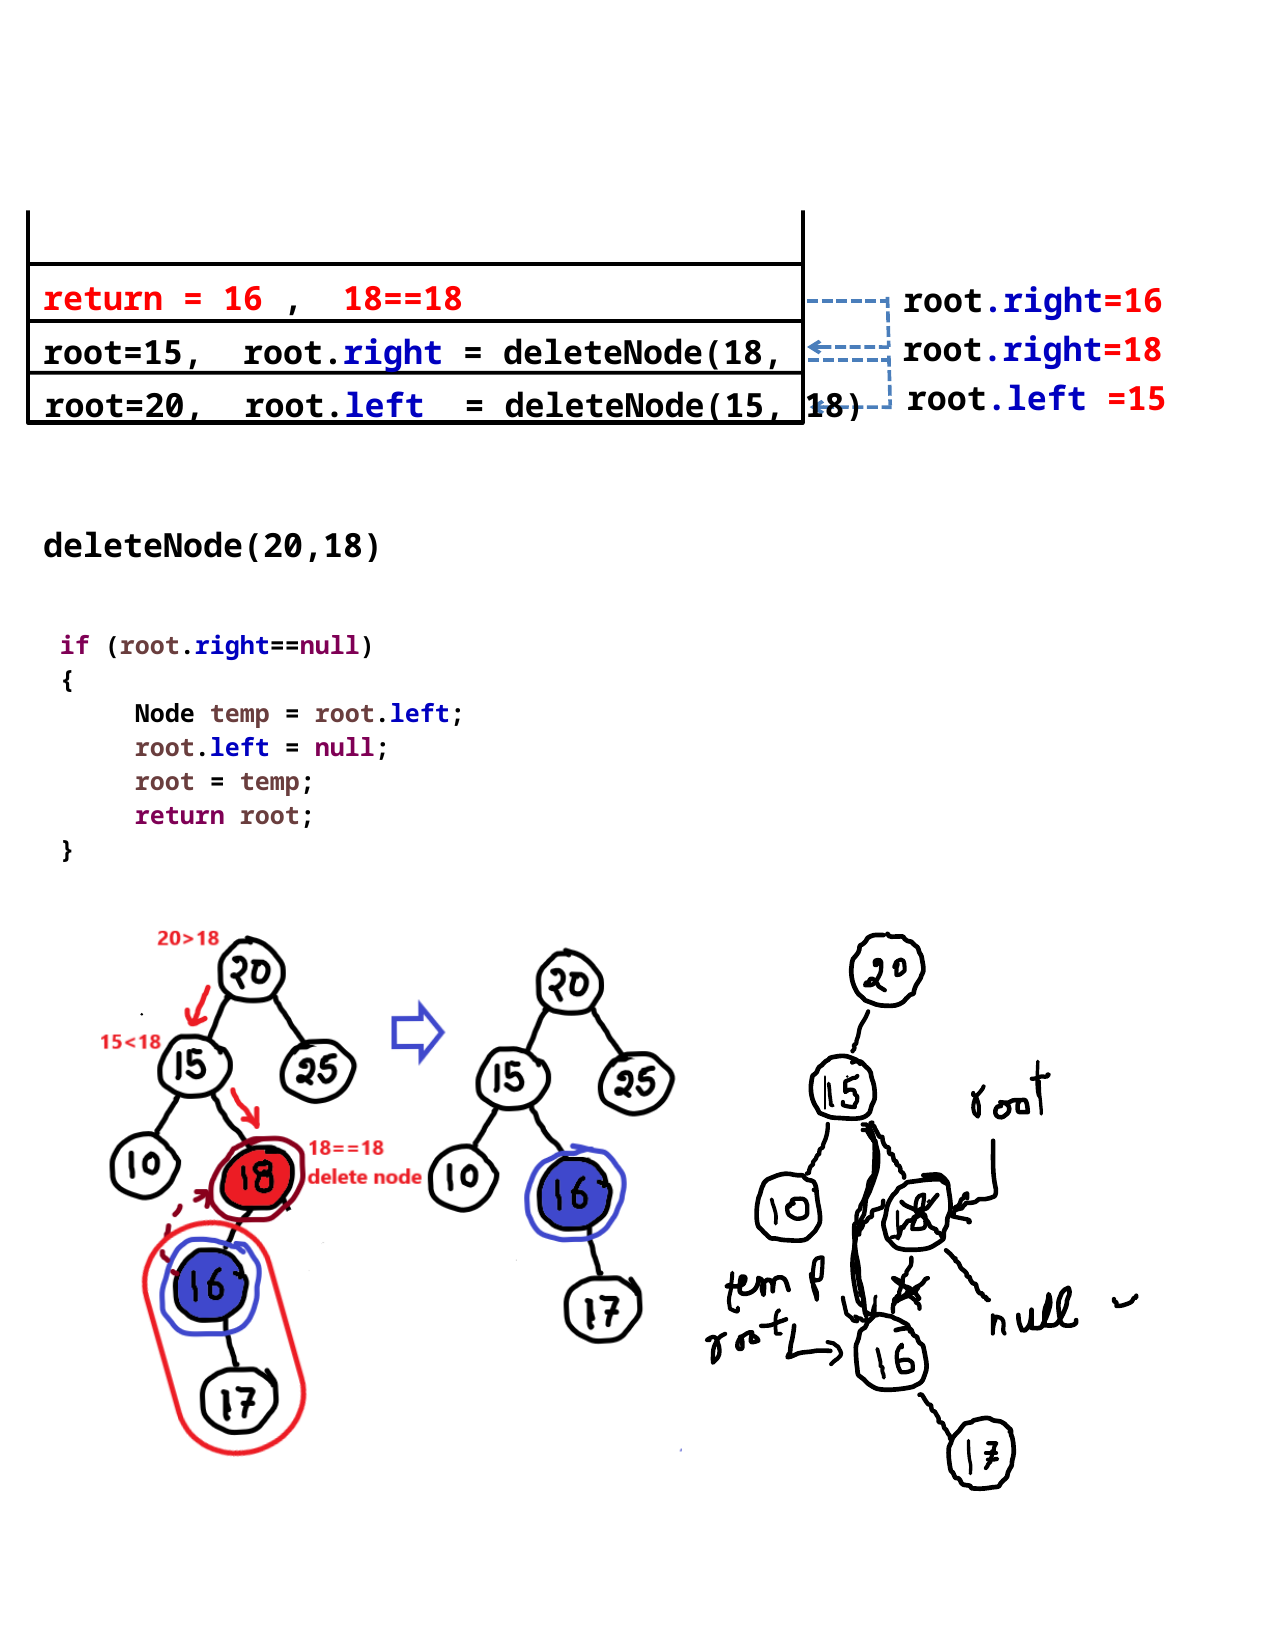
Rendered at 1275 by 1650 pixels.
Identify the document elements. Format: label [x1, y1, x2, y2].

picture [93, 907, 688, 1464]
